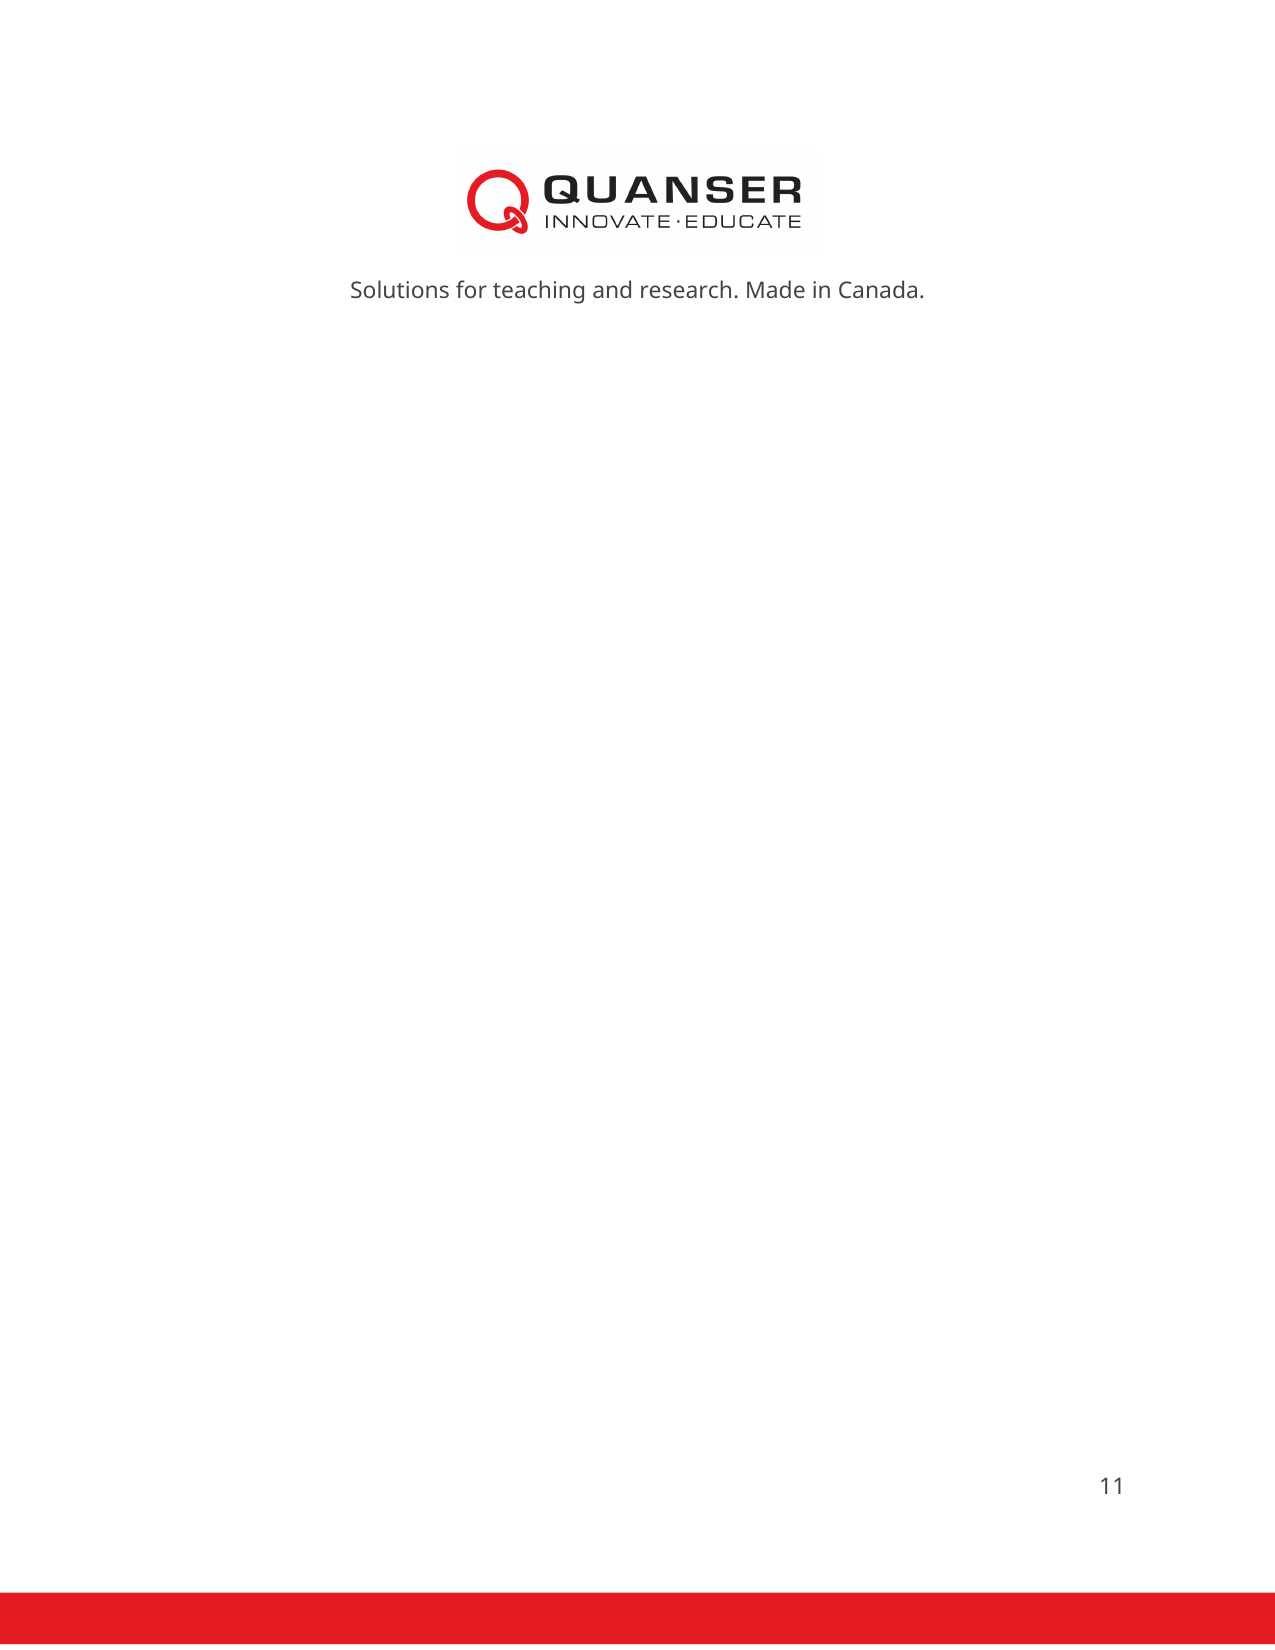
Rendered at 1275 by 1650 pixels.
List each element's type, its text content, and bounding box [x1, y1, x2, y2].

text Solutions for teaching and research. Made in Canada. [150, 274, 1125, 306]
picture [457, 150, 818, 254]
